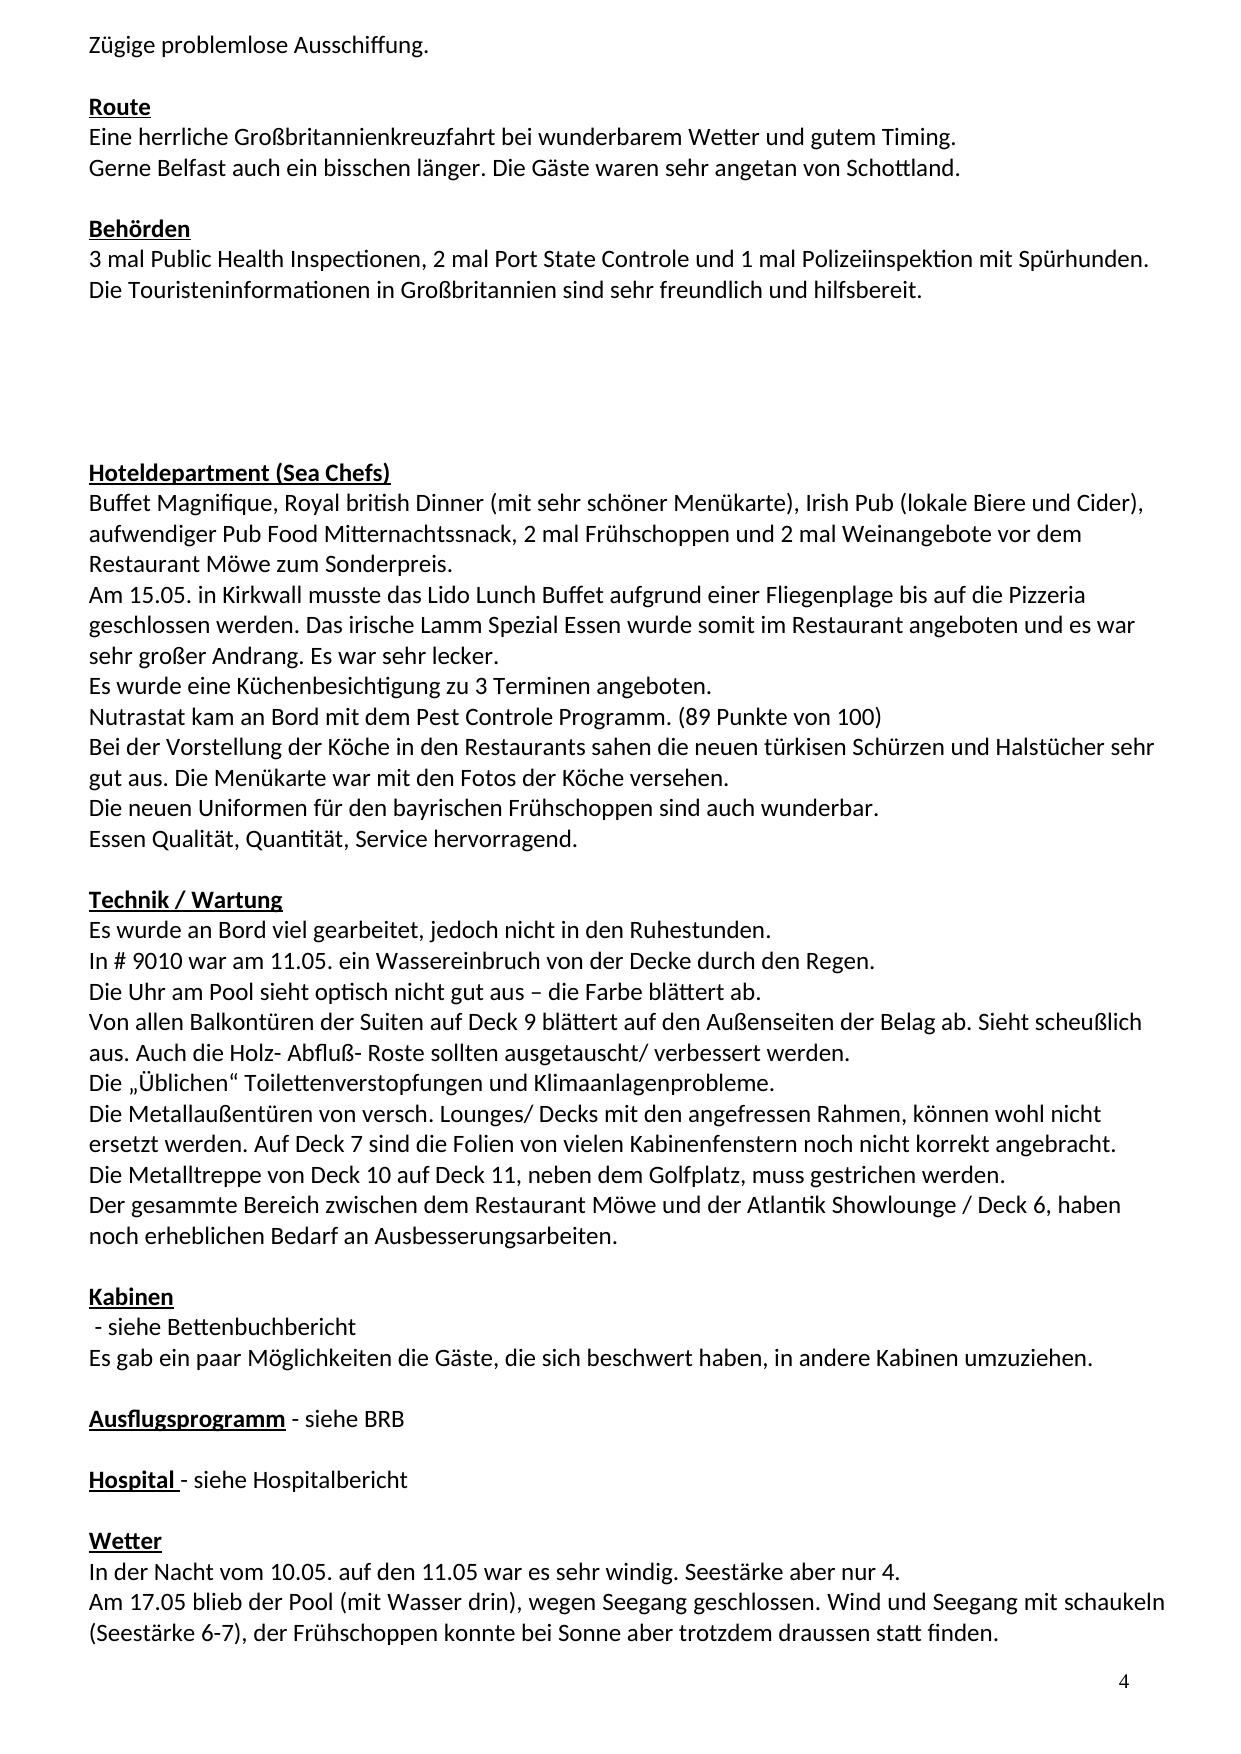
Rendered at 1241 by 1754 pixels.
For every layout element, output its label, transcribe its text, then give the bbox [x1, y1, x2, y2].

text Die „Üblichen“ Toilettenverstopfungen und Klimaanlagenprobleme. [89, 1067, 1166, 1098]
text 3 mal Public Health Inspectionen, 2 mal Port State Controle und 1 mal Polizeiinspektion mit Spürhunden. [89, 243, 1166, 274]
text Ausflugsprogramm - siehe BRB [89, 1403, 1166, 1433]
text Buffet Magnifique, Royal british Dinner (mit sehr schöner Menükarte), Irish Pub (lokale Biere und Cider), aufwendiger Pub Food Mitternachtssnack, 2 mal Frühschoppen und 2 mal Weinangebote vor dem Restaurant Möwe zum Sonderpreis. [89, 487, 1166, 579]
text Behörden [89, 213, 1166, 243]
text Wetter [89, 1525, 1166, 1556]
text Route [89, 91, 1166, 121]
text Kabinen - siehe Bettenbuchbericht Es gab ein paar Möglichkeiten die Gäste, die sich beschwert haben, in andere Kabinen umzuziehen. [89, 1281, 1166, 1372]
text Technik / Wartung [89, 884, 1166, 915]
text Von allen Balkontüren der Suiten auf Deck 9 blättert auf den Außenseiten der Belag ab. Sieht scheußlich aus. Auch die Holz- Abfluß- Roste sollten ausgetauscht/ verbessert werden. [89, 1006, 1166, 1067]
text Nutrastat kam an Bord mit dem Pest Controle Programm. (89 Punkte von 100) [89, 701, 1166, 732]
text Hospital - siehe Hospitalbericht [89, 1464, 1166, 1494]
text Am 17.05 blieb der Pool (mit Wasser drin), wegen Seegang geschlossen. Wind und Seegang mit schaukeln (Seestärke 6-7), der Frühschoppen konnte bei Sonne aber trotzdem draussen statt finden. [89, 1586, 1166, 1647]
text In # 9010 war am 11.05. ein Wassereinbruch von der Decke durch den Regen. [89, 945, 1166, 976]
text Die Uhr am Pool sieht optisch nicht gut aus – die Farbe blättert ab. [89, 976, 1166, 1006]
text Es wurde an Bord viel gearbeitet, jedoch nicht in den Ruhestunden. [89, 915, 1166, 945]
text Es wurde eine Küchenbesichtigung zu 3 Terminen angeboten. [89, 671, 1166, 701]
text Am 15.05. in Kirkwall musste das Lido Lunch Buffet aufgrund einer Fliegenplage bis auf die Pizzeria geschlossen werden. Das irische Lamm Spezial Essen wurde somit im Restaurant angeboten und es war sehr großer Andrang. Es war sehr lecker. [89, 579, 1166, 671]
text Die Metallaußentüren von versch. Lounges/ Decks mit den angefressen Rahmen, können wohl nicht ersetzt werden. Auf Deck 7 sind die Folien von vielen Kabinenfenstern noch nicht korrekt angebracht. [89, 1098, 1166, 1159]
text Die neuen Uniformen für den bayrischen Frühschoppen sind auch wunderbar. [89, 793, 1166, 823]
text Zügige problemlose Ausschiffung. [89, 29, 1129, 60]
text Die Touristeninformationen in Großbritannien sind sehr freundlich und hilfsbereit. [89, 274, 1166, 304]
text Eine herrliche Großbritannienkreuzfahrt bei wunderbarem Wetter und gutem Timing. [89, 121, 1166, 152]
text In der Nacht vom 10.05. auf den 11.05 war es sehr windig. Seestärke aber nur 4. [89, 1556, 1166, 1586]
text Essen Qualität, Quantität, Service hervorragend. [89, 823, 1166, 854]
text Die Metalltreppe von Deck 10 auf Deck 11, neben dem Golfplatz, muss gestrichen werden. [89, 1159, 1166, 1189]
text Gerne Belfast auch ein bisschen länger. Die Gäste waren sehr angetan von Schottland. [89, 152, 1166, 182]
text Hoteldepartment (Sea Chefs) [89, 457, 1166, 487]
text Der gesammte Bereich zwischen dem Restaurant Möwe und der Atlantik Showlounge / Deck 6, haben noch erheblichen Bedarf an Ausbesserungsarbeiten. [89, 1189, 1166, 1250]
text Bei der Vorstellung der Köche in den Restaurants sahen die neuen türkisen Schürzen und Halstücher sehr gut aus. Die Menükarte war mit den Fotos der Köche versehen. [89, 732, 1166, 793]
